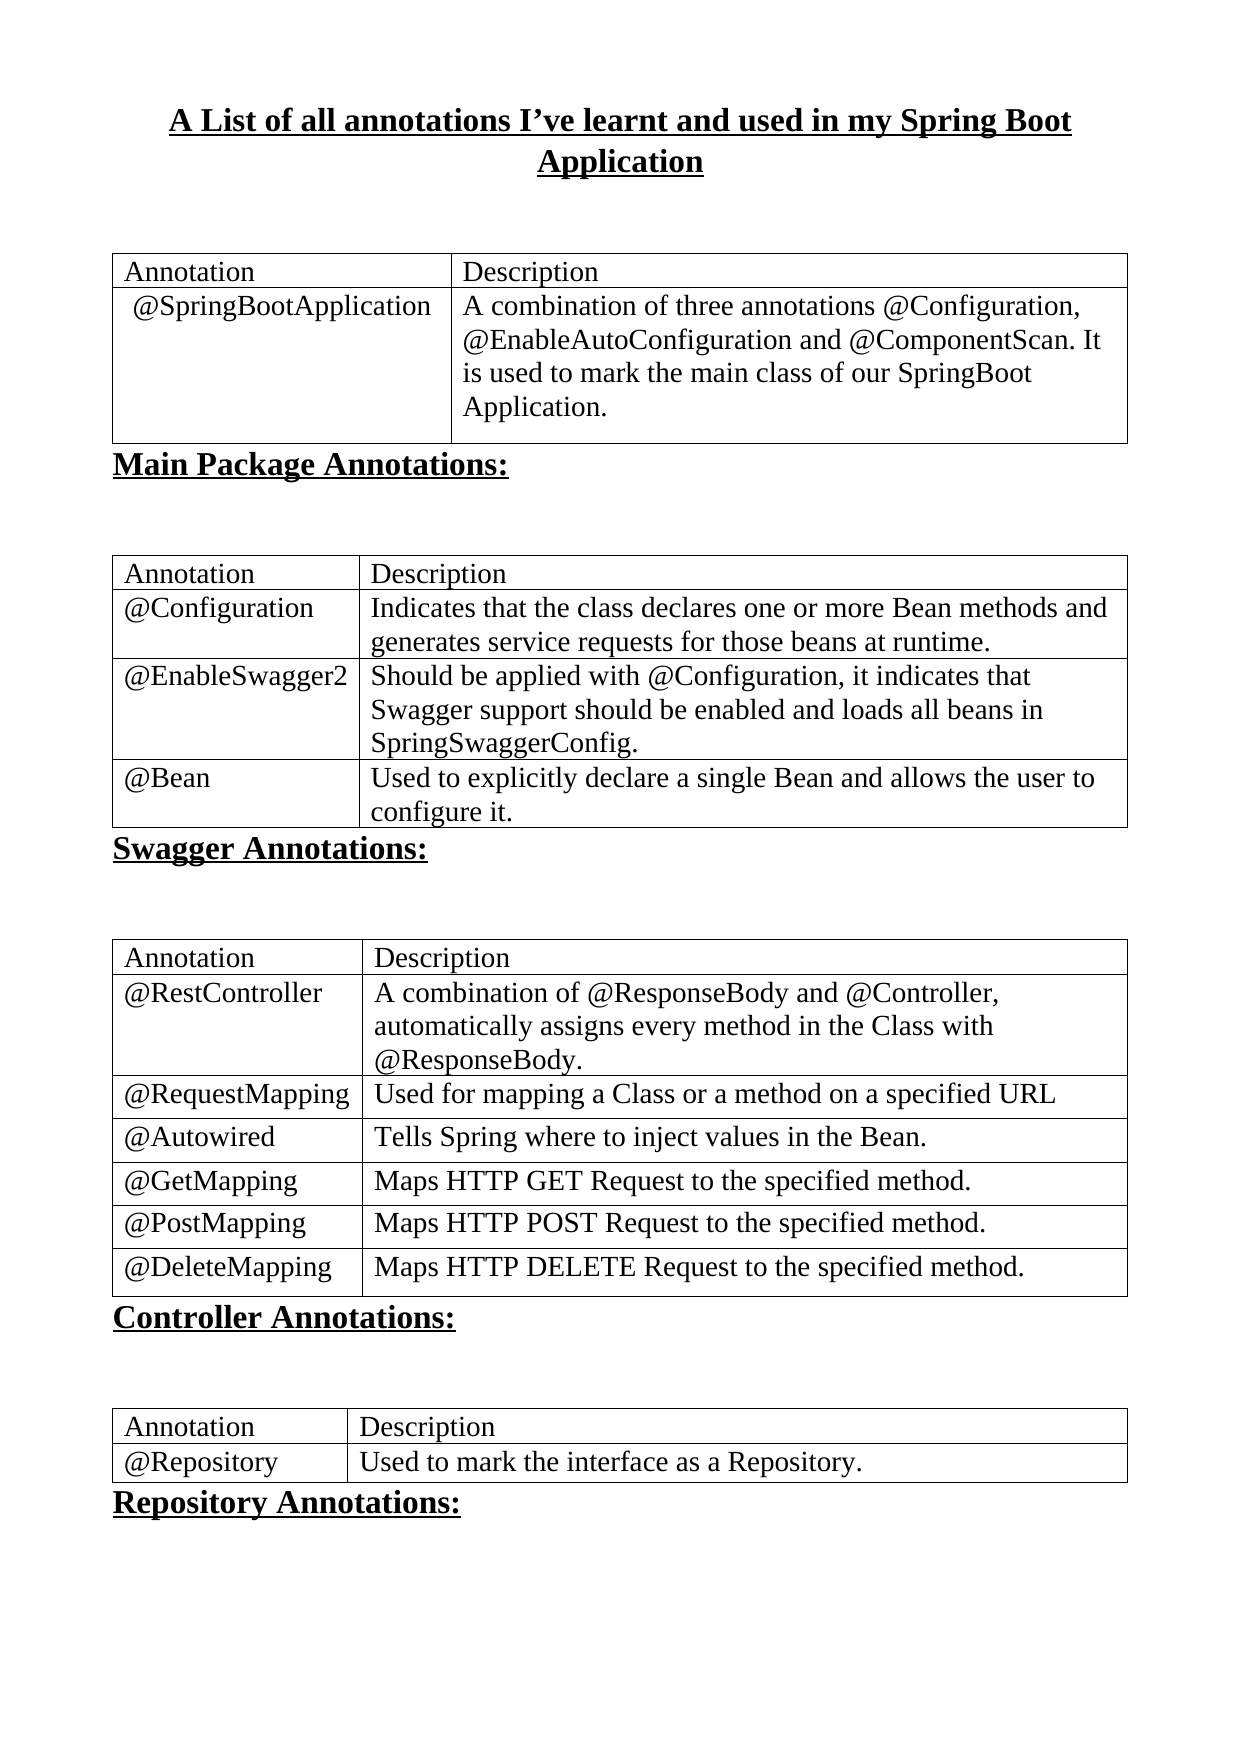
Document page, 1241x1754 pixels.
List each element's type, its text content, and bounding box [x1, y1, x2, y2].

text Controller Annotations: [112, 1297, 1128, 1336]
table_header Description [363, 940, 1127, 974]
text A List of all annotations I’ve learnt and used in my Spring Boot Application [112, 100, 1128, 180]
table_cell Used to explicitly declare a single Bean and allows the user to configure it. [360, 760, 1127, 827]
table_cell @EnableSwagger2 [113, 659, 359, 759]
table_cell Used to mark the interface as a Repository. [348, 1444, 1127, 1482]
table_header Annotation [113, 254, 451, 287]
table_cell Used for mapping a Class or a method on a specified URL [363, 1076, 1127, 1118]
table_cell @SpringBootApplication [113, 288, 451, 443]
table_cell @RequestMapping [113, 1076, 362, 1118]
table_cell Maps HTTP GET Request to the specified method. [363, 1163, 1127, 1204]
table_cell Should be applied with @Configuration, it indicates that Swagger support should be enabled and loads all beans in SpringSwaggerConfig. [360, 659, 1127, 759]
table_header Description [348, 1409, 1127, 1443]
text Repository Annotations: [112, 1483, 1128, 1521]
table_header Description [452, 254, 1127, 287]
table_cell @Configuration [113, 590, 359, 657]
table_cell Maps HTTP POST Request to the specified method. [363, 1206, 1127, 1248]
table_cell @GetMapping [113, 1163, 362, 1204]
table_cell @Autowired [113, 1119, 362, 1162]
table_header Description [360, 556, 1127, 589]
table_cell @PostMapping [113, 1206, 362, 1248]
table_header Annotation [113, 1409, 347, 1443]
text Main Package Annotations: [112, 444, 1128, 482]
table_cell @RestController [113, 975, 362, 1075]
table_header Annotation [113, 556, 359, 589]
table_cell @Bean [113, 760, 359, 827]
table_cell @DeleteMapping [113, 1249, 362, 1296]
table_cell Tells Spring where to inject values in the Bean. [363, 1119, 1127, 1162]
table_cell Indicates that the class declares one or more Bean methods and generates service requests for those beans at runtime. [360, 590, 1127, 657]
table_header Annotation [113, 940, 362, 974]
text Swagger Annotations: [112, 828, 1128, 867]
table_cell @Repository [113, 1444, 347, 1482]
table_cell A combination of three annotations @Configuration, @EnableAutoConfiguration and @ComponentScan. It is used to mark the main class of our SpringBoot Application. [452, 288, 1127, 443]
table_cell Maps HTTP DELETE Request to the specified method. [363, 1249, 1127, 1296]
table_cell A combination of @ResponseBody and @Controller, automatically assigns every method in the Class with @ResponseBody. [363, 975, 1127, 1075]
